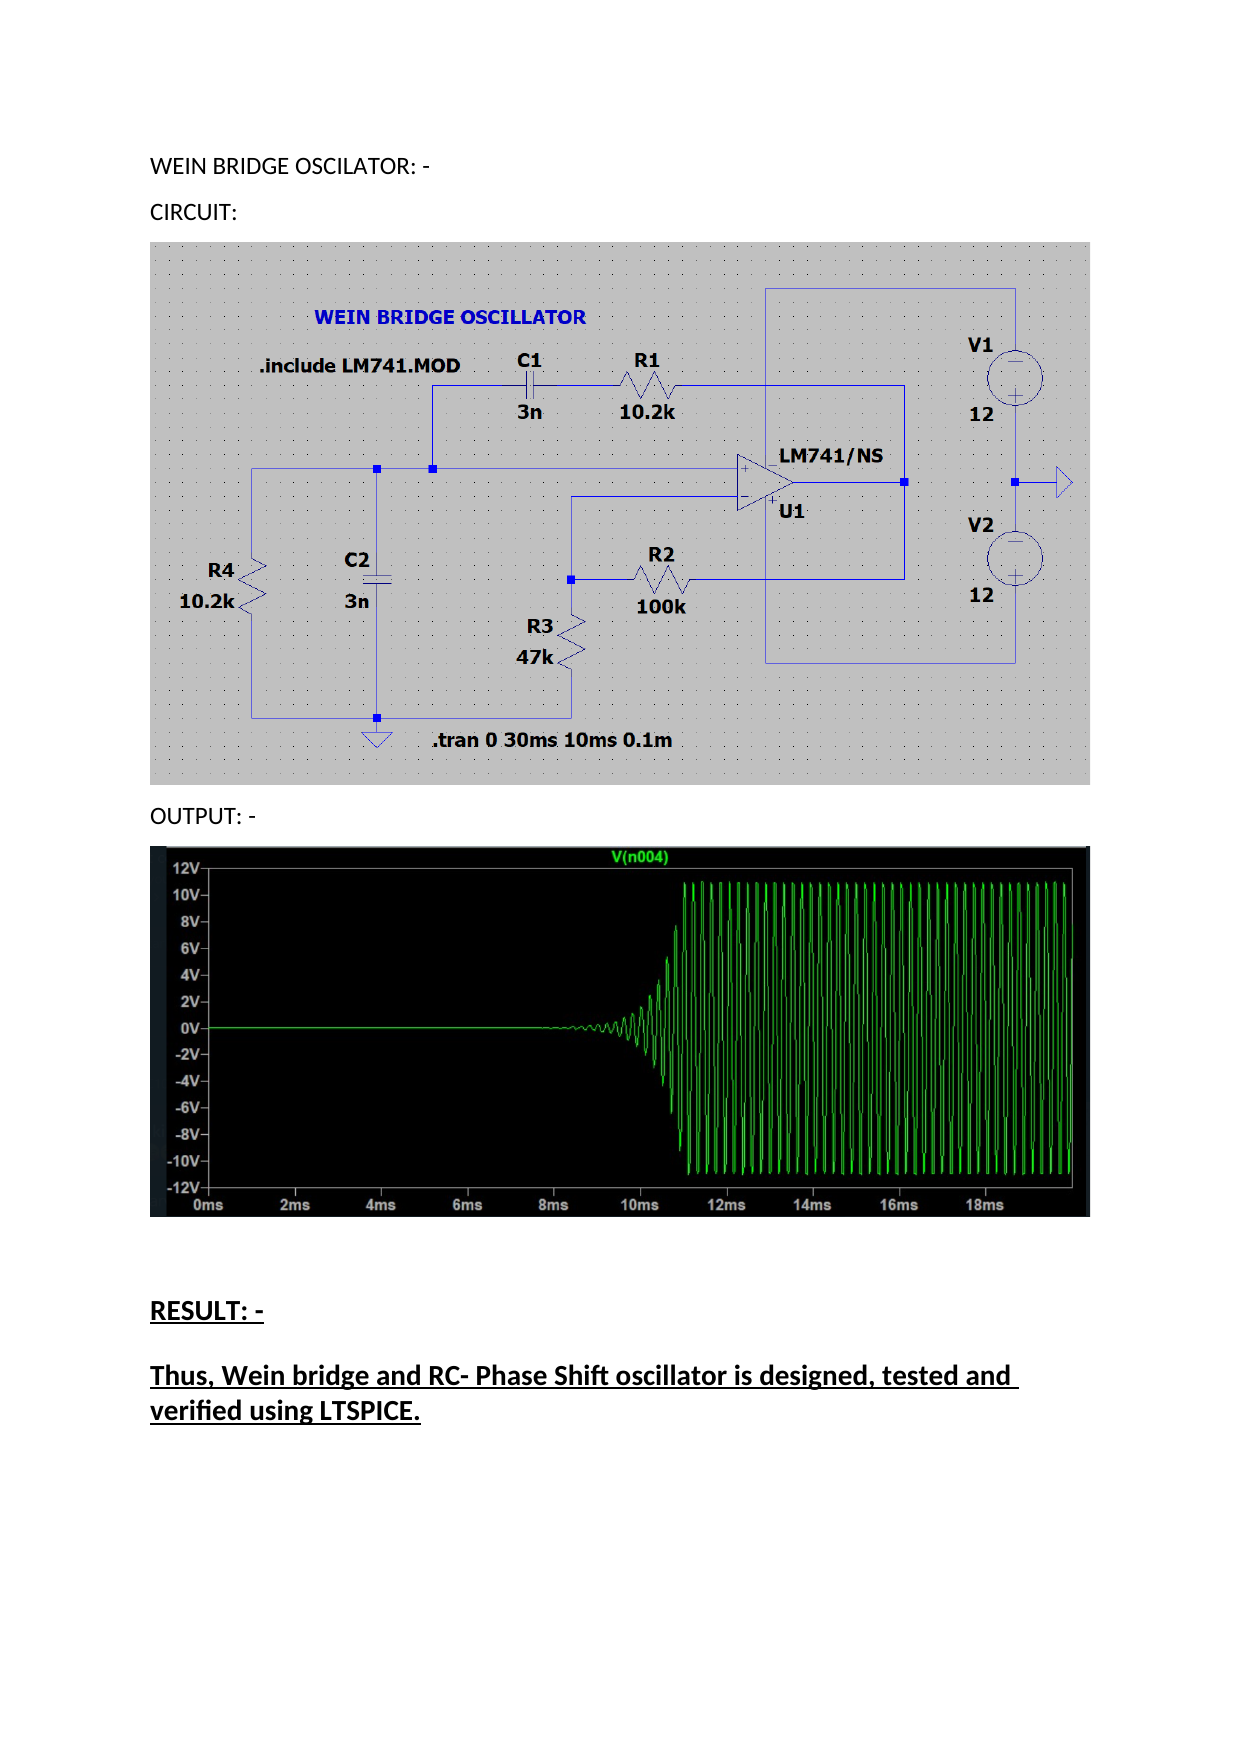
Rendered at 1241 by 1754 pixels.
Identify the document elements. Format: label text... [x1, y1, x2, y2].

text WEIN BRIDGE OSCILATOR: - [150, 150, 1090, 181]
text RESULT: - [150, 1292, 1090, 1328]
text OUTPUT: - [150, 800, 1090, 831]
picture [150, 242, 1091, 785]
text CIRCUIT: [150, 196, 1090, 227]
picture [150, 846, 1091, 1217]
text Thus, Wein bridge and RC- Phase Shift oscillator is designed, tested and verified using LTSPICE. [150, 1357, 1090, 1428]
